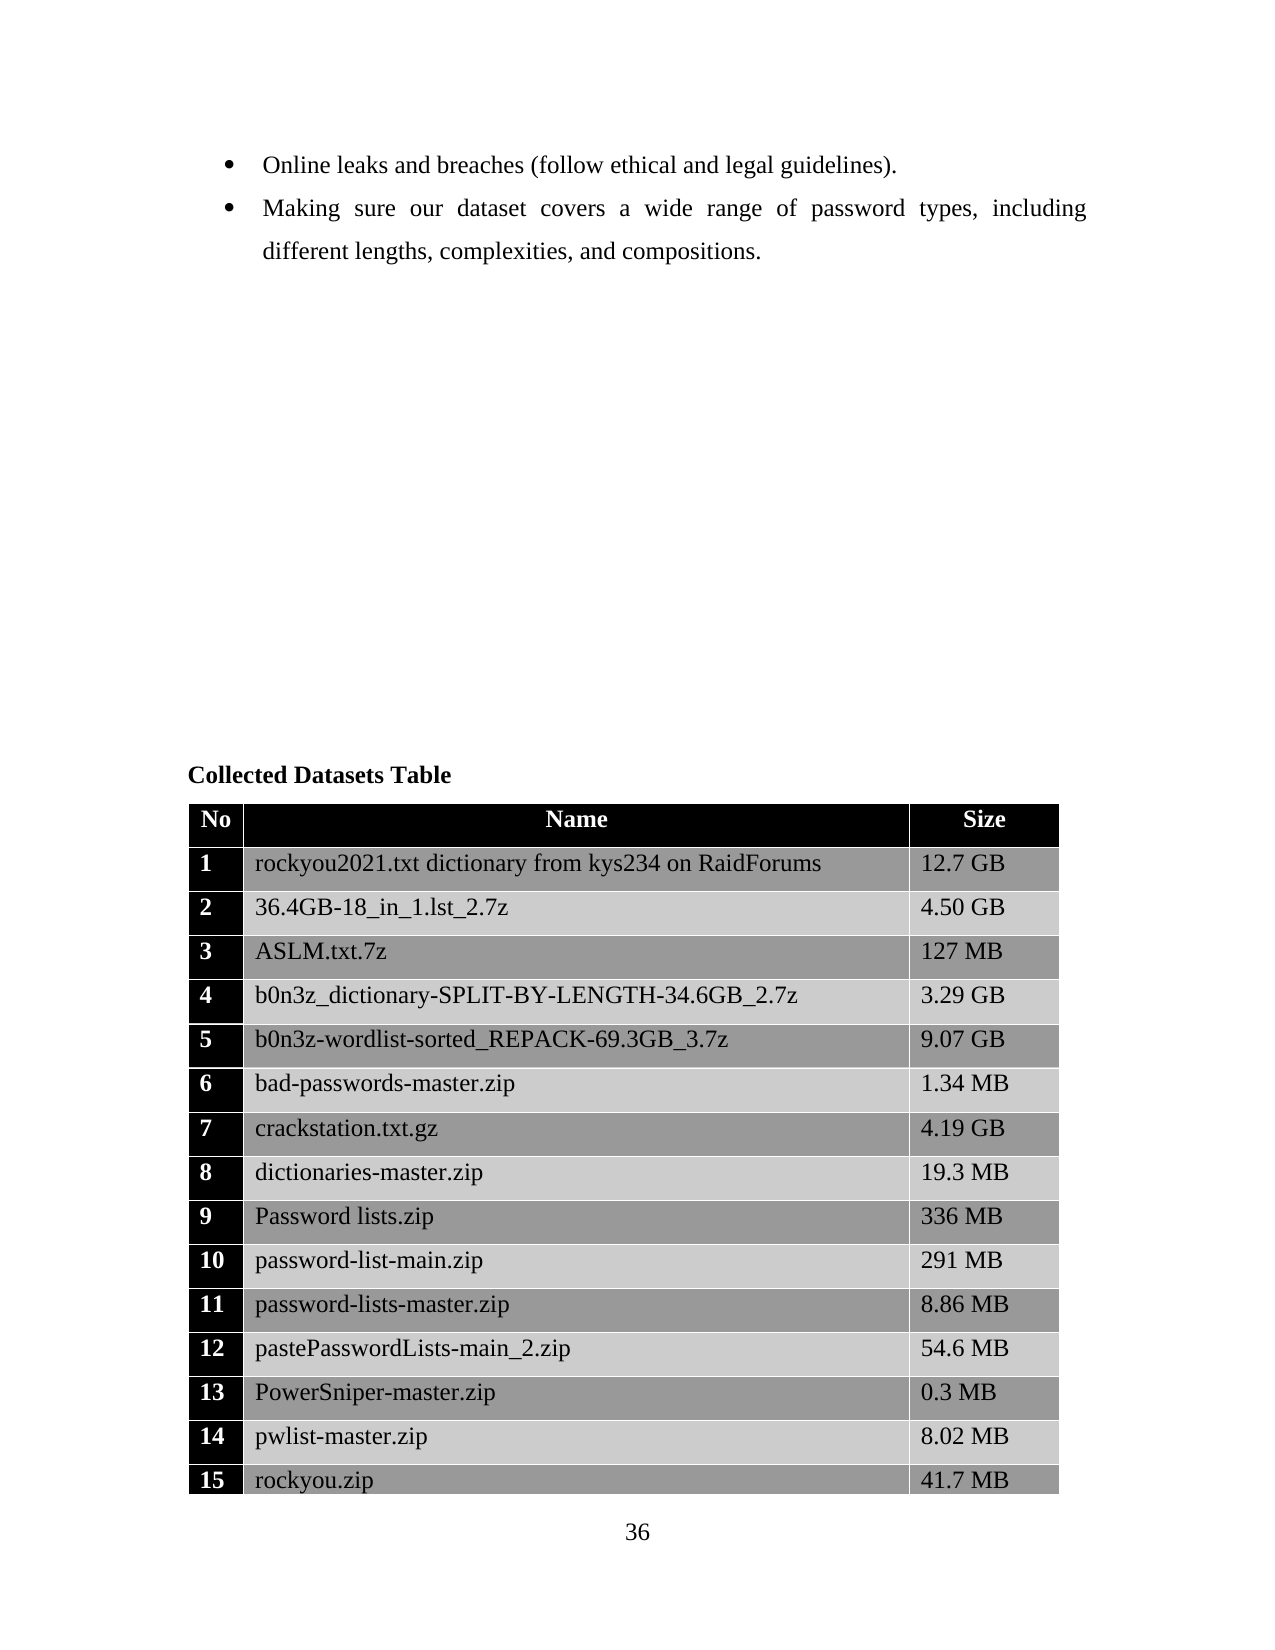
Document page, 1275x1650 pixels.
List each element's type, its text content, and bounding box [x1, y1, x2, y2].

table_cell 54.6 MB [910, 1333, 1059, 1376]
table_cell 1 [189, 848, 243, 891]
table_cell 10 [189, 1245, 243, 1288]
table_cell 4.19 GB [910, 1113, 1059, 1156]
table_cell pastePasswordLists-main_2.zip [244, 1333, 909, 1376]
table_cell 4 [189, 980, 243, 1023]
table_cell 14 [189, 1421, 243, 1464]
table_cell 5 [189, 1025, 243, 1067]
table_header Size [910, 804, 1059, 847]
table_cell 13 [189, 1377, 243, 1420]
table_cell 9 [189, 1201, 243, 1244]
table_cell b0n3z-wordlist-sorted_REPACK-69.3GB_3.7z [244, 1025, 909, 1067]
table_cell password-lists-master.zip [244, 1289, 909, 1332]
table_cell crackstation.txt.gz [244, 1113, 909, 1156]
table_cell 3.29 GB [910, 980, 1059, 1023]
table_cell 19.3 MB [910, 1157, 1059, 1200]
table_header No [189, 804, 243, 847]
table_cell 12 [189, 1333, 243, 1376]
table_cell 336 MB [910, 1201, 1059, 1244]
table_cell dictionaries-master.zip [244, 1157, 909, 1200]
table_cell pwlist-master.zip [244, 1421, 909, 1464]
table_cell 3 [189, 936, 243, 979]
table_cell password-list-main.zip [244, 1245, 909, 1288]
table_cell 0.3 MB [910, 1377, 1059, 1420]
table_cell 15 [189, 1465, 243, 1494]
table_cell 8 [189, 1157, 243, 1200]
list Online leaks and breaches (follow ethical and legal guidelines). [225, 150, 1087, 179]
table_cell 8.86 MB [910, 1289, 1059, 1332]
table_cell 8.02 MB [910, 1421, 1059, 1464]
table_cell 2 [189, 892, 243, 935]
table_cell 9.07 GB [910, 1025, 1059, 1067]
table_cell b0n3z_dictionary-SPLIT-BY-LENGTH-34.6GB_2.7z [244, 980, 909, 1023]
table_cell 11 [189, 1289, 243, 1332]
table_cell 12.7 GB [910, 848, 1059, 891]
table_cell 127 MB [910, 936, 1059, 979]
text Collected Datasets Table [187, 760, 1087, 789]
table_cell 291 MB [910, 1245, 1059, 1288]
table_cell bad-passwords-master.zip [244, 1069, 909, 1112]
table_cell 6 [189, 1069, 243, 1112]
table_cell rockyou2021.txt dictionary from kys234 on RaidForums [244, 848, 909, 891]
table_cell 41.7 MB [910, 1465, 1059, 1494]
table_cell 4.50 GB [910, 892, 1059, 935]
table_header Name [244, 804, 909, 847]
table_cell ASLM.txt.7z [244, 936, 909, 979]
table_cell PowerSniper-master.zip [244, 1377, 909, 1420]
table_cell 1.34 MB [910, 1069, 1059, 1112]
table_cell rockyou.zip [244, 1465, 909, 1494]
table_cell 7 [189, 1113, 243, 1156]
table_cell Password lists.zip [244, 1201, 909, 1244]
table_cell 36.4GB-18_in_1.lst_2.7z [244, 892, 909, 935]
list Making sure our dataset covers a wide range of password types, including different lengths, complexities, and compositions. [225, 193, 1087, 265]
